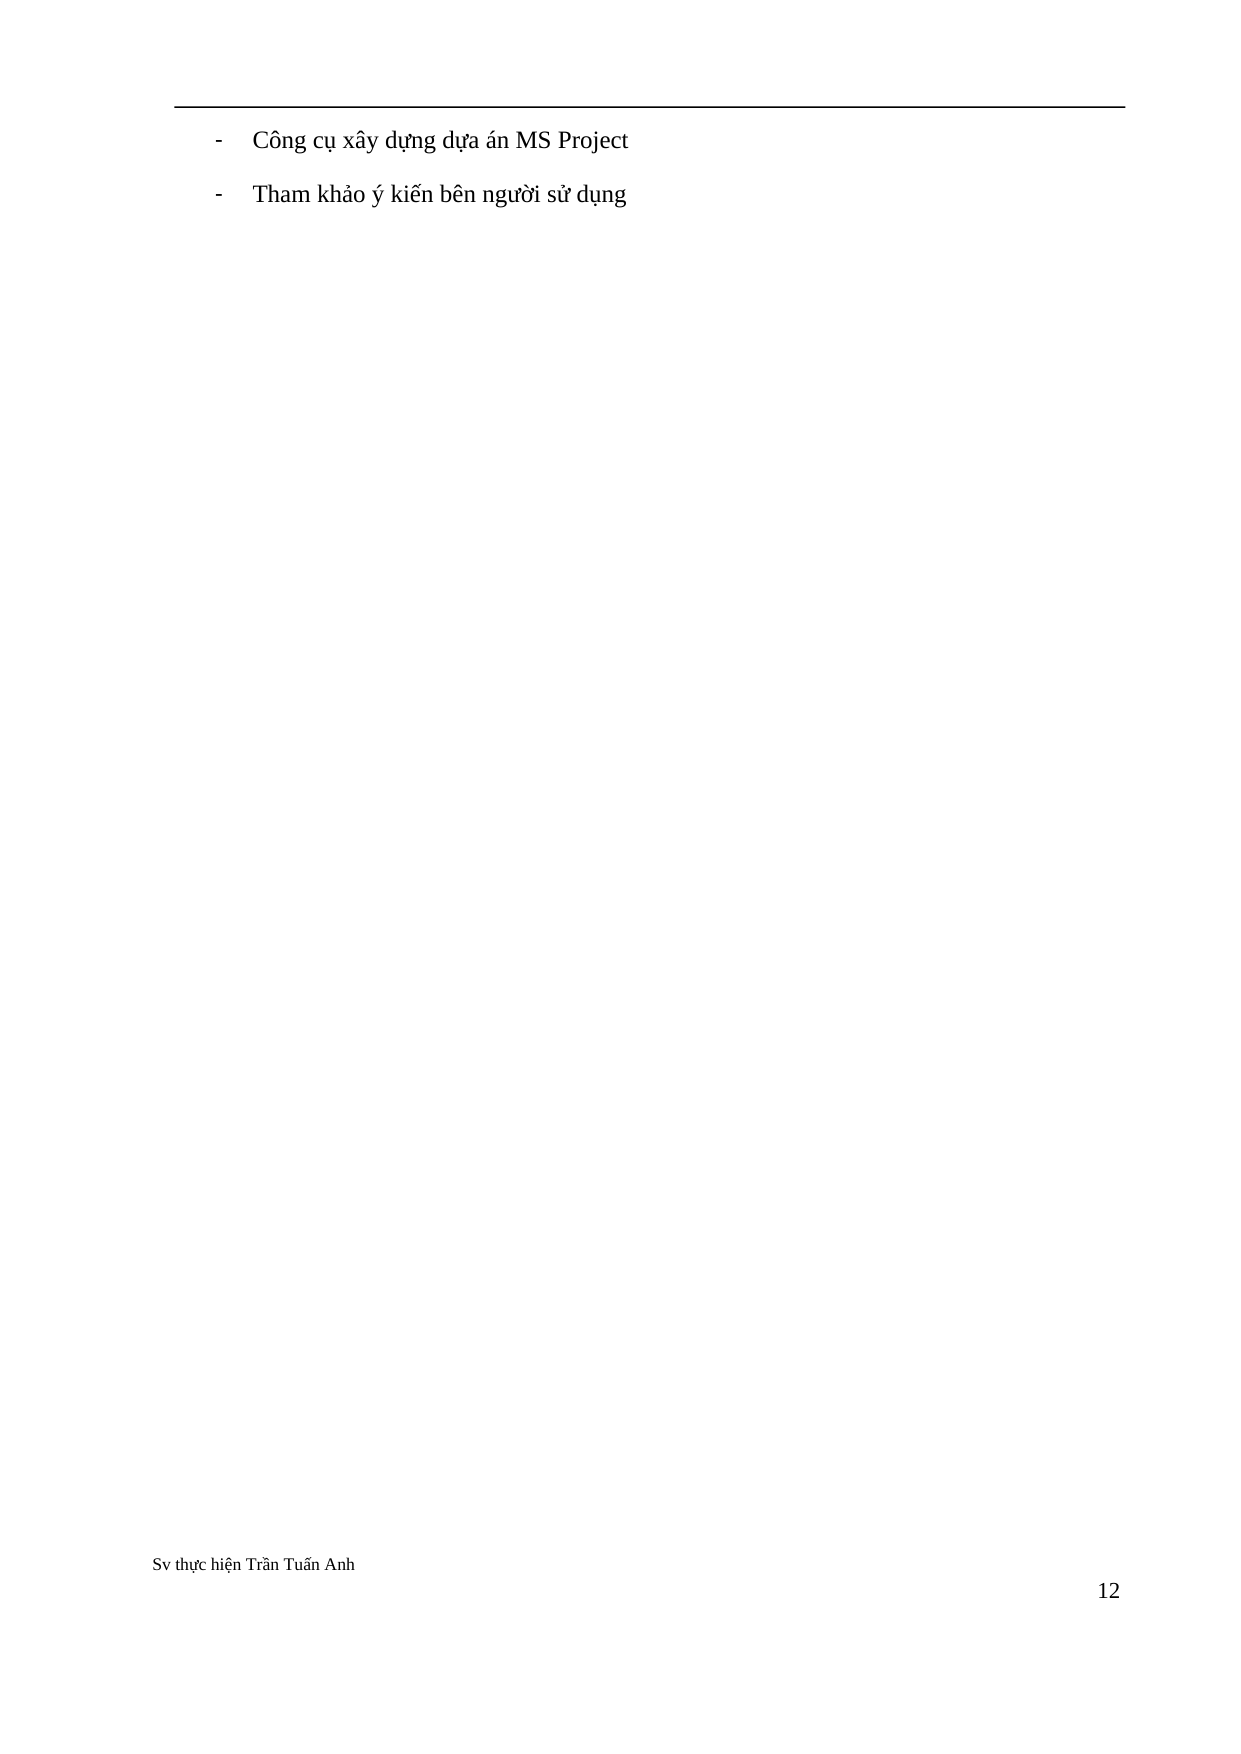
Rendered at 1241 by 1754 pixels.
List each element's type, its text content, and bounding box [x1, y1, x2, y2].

list Tham khảo ý kiến bên người sử dụng [215, 179, 1146, 209]
list Công cụ xây dựng dựa án MS Project [215, 124, 1146, 155]
